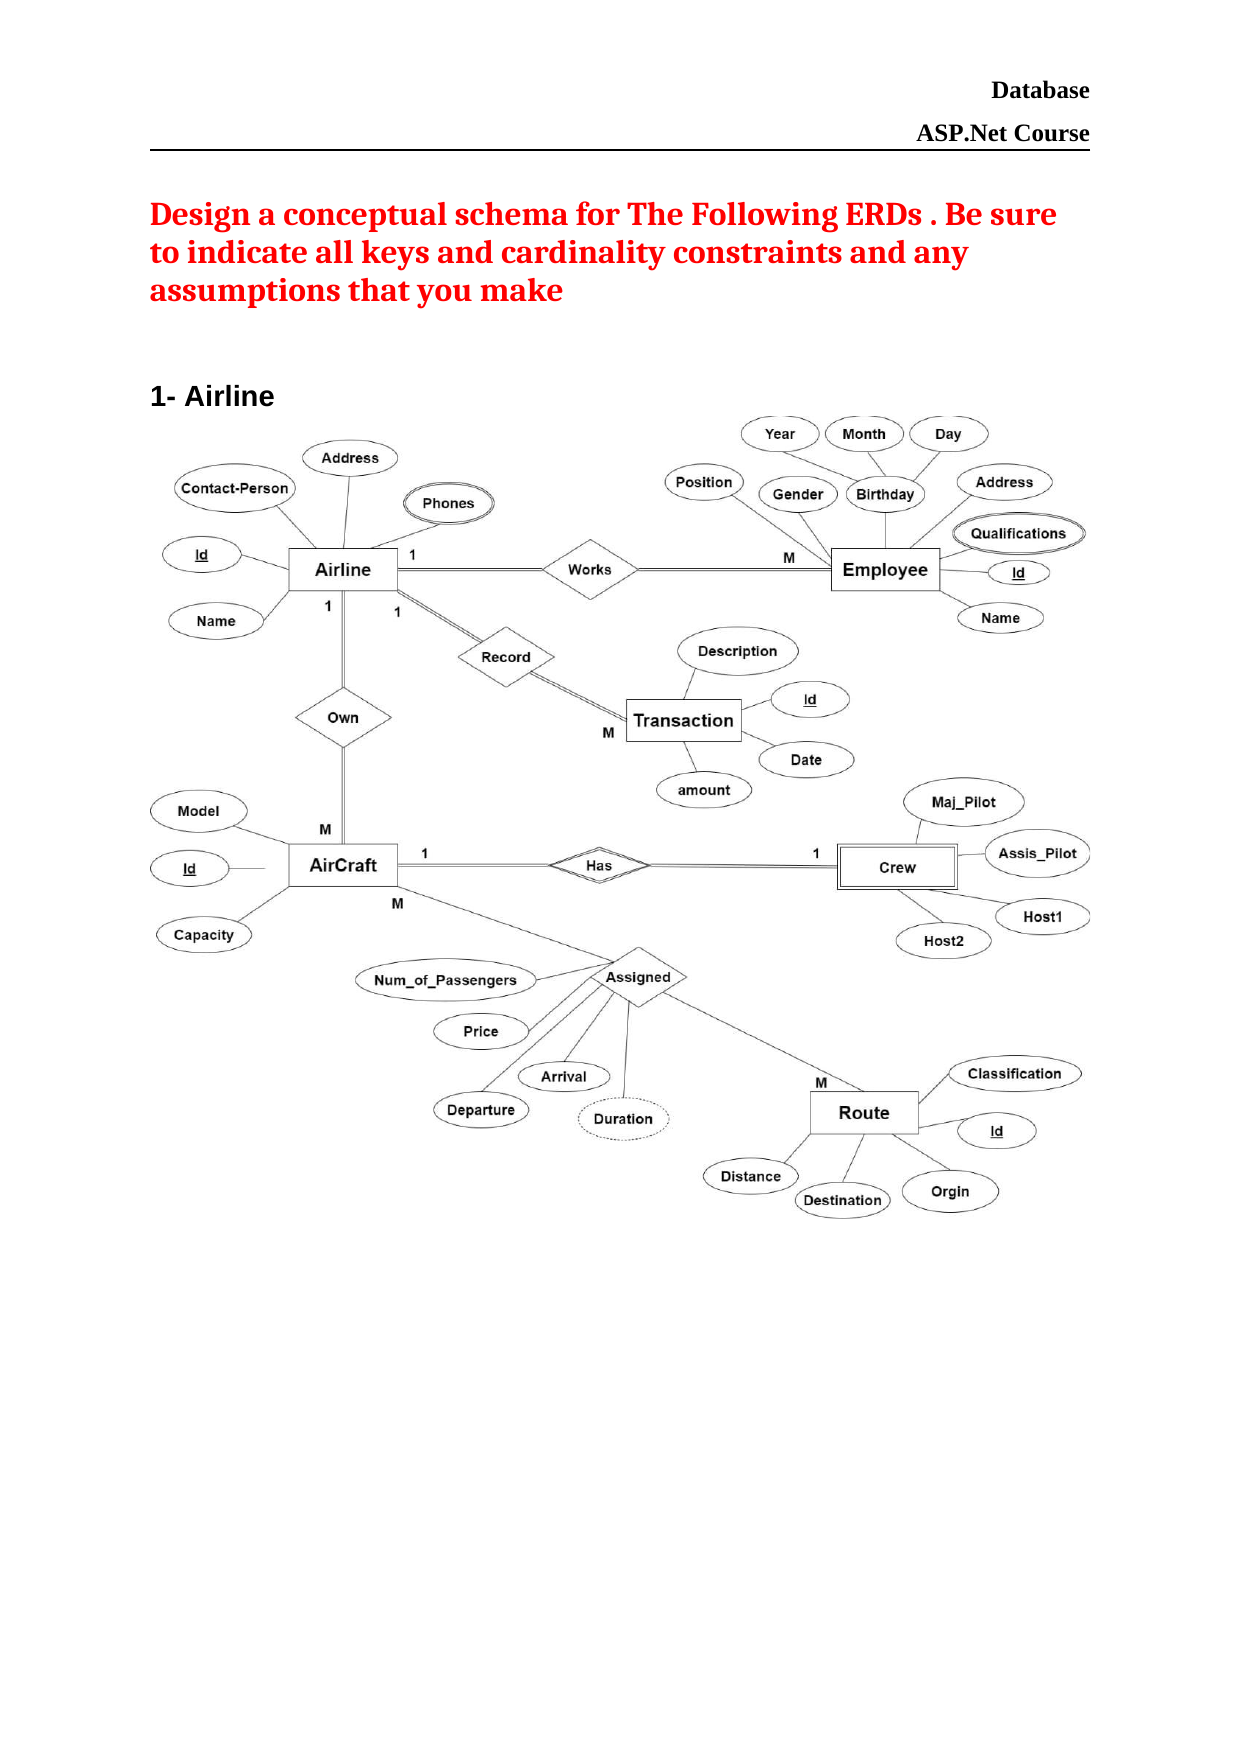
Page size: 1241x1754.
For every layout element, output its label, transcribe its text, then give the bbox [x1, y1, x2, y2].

picture [150, 416, 1091, 1219]
text Design a conceptual schema for The Following ERDs . Be sure to indicate all keys and cardinality constraints and any assumptions that you make [150, 195, 1090, 310]
text 1- Airline [150, 379, 1090, 416]
